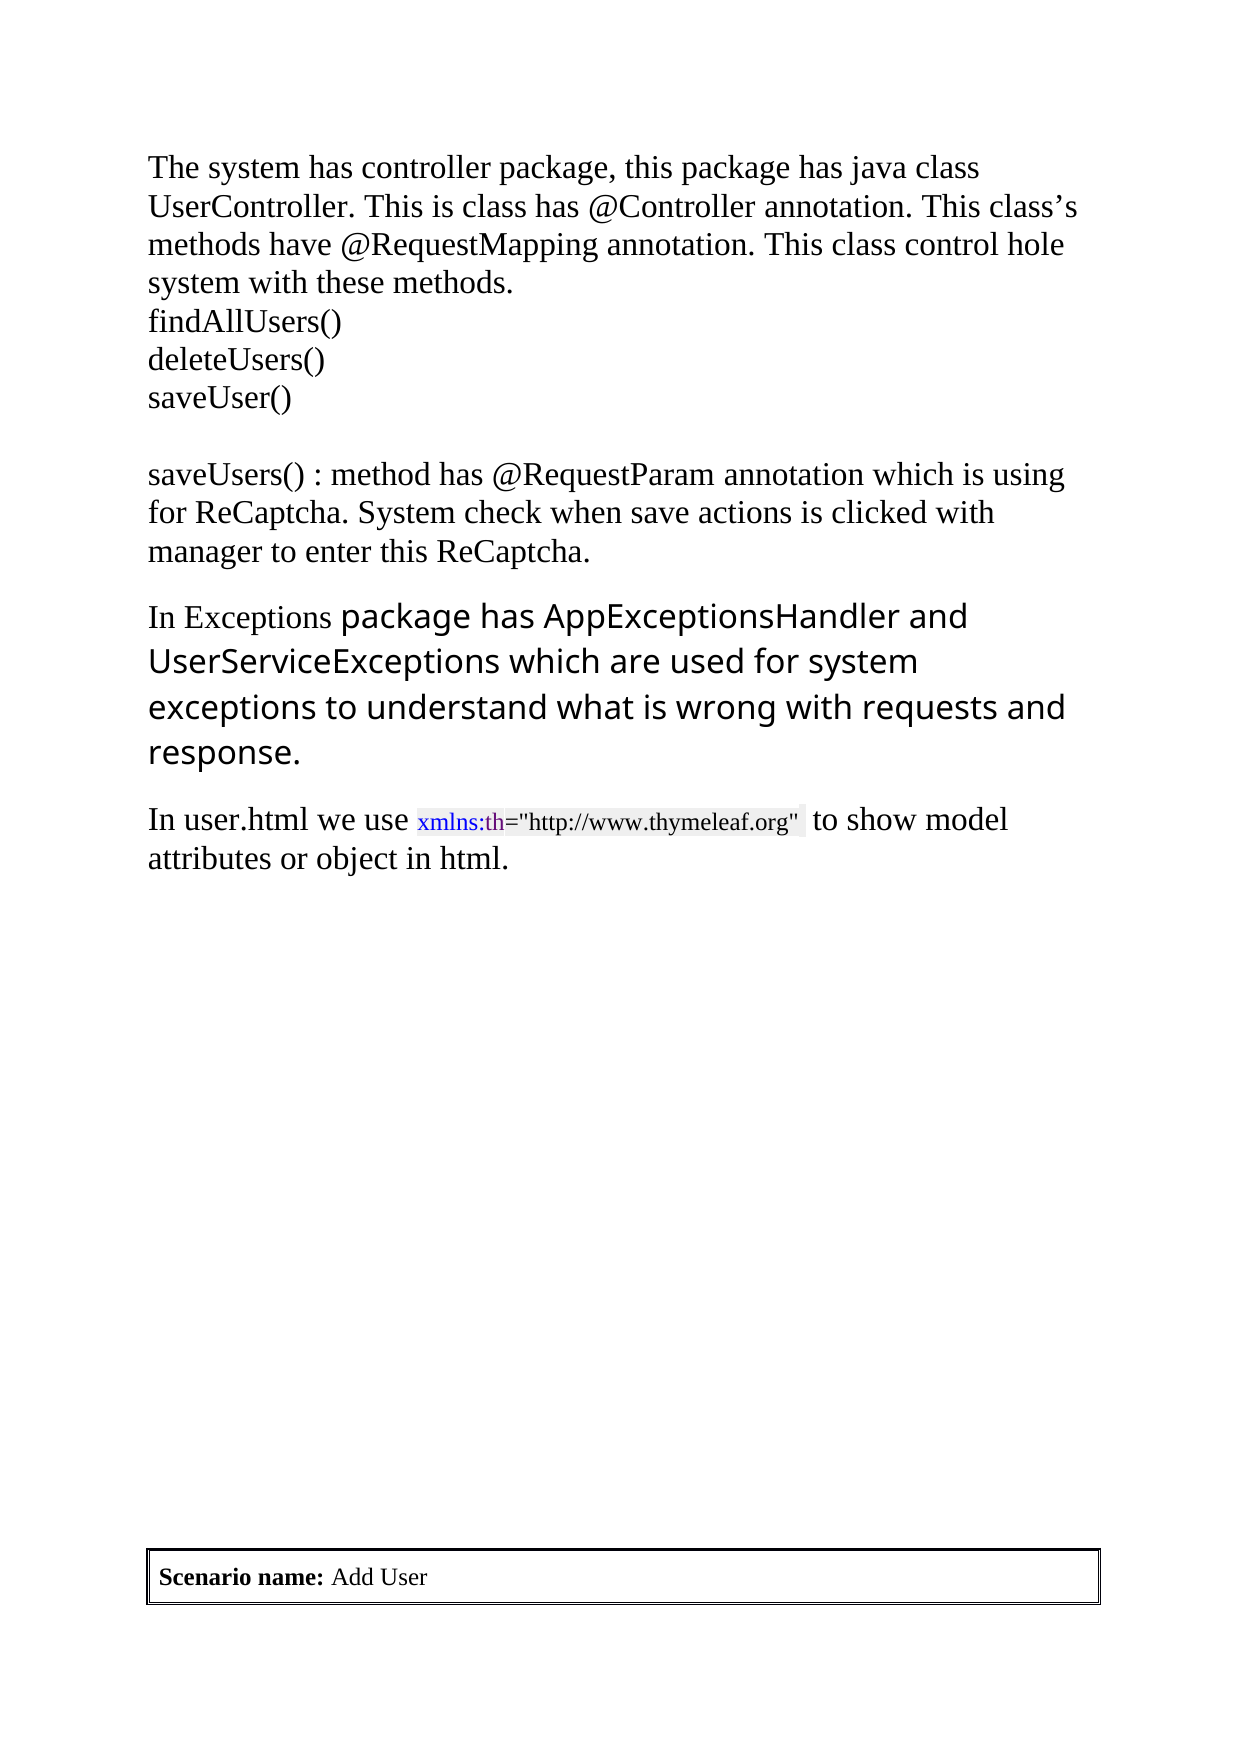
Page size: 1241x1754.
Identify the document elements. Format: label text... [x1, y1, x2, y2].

text saveUsers() : method has @RequestParam annotation which is using for ReCaptcha. System check when save actions is clicked with manager to enter this ReCaptcha. [148, 454, 724, 493]
text In user.html we use xmlns:th="http://www.thymeleaf.org" to show model attributes or object in html. [148, 799, 1093, 876]
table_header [150, 1551, 1098, 1602]
text In Exceptions package has AppExceptionsHandler and UserServiceExceptions which are used for system exceptions to understand what is wrong with requests and response. [148, 593, 1093, 774]
text saveUsers() : method has @RequestParam annotation which is using for ReCaptcha. System check when save actions is clicked with manager to enter this ReCaptcha. [591, 454, 1093, 569]
text The system has controller package, this package has java class UserController. This is class has @Controller annotation. This class’s methods have @RequestMapping annotation. This class control hole system with these methods. [148, 148, 1093, 301]
text findAllUsers() [148, 301, 1093, 339]
text deleteUsers() [148, 339, 1093, 378]
text saveUser() [148, 378, 1093, 416]
